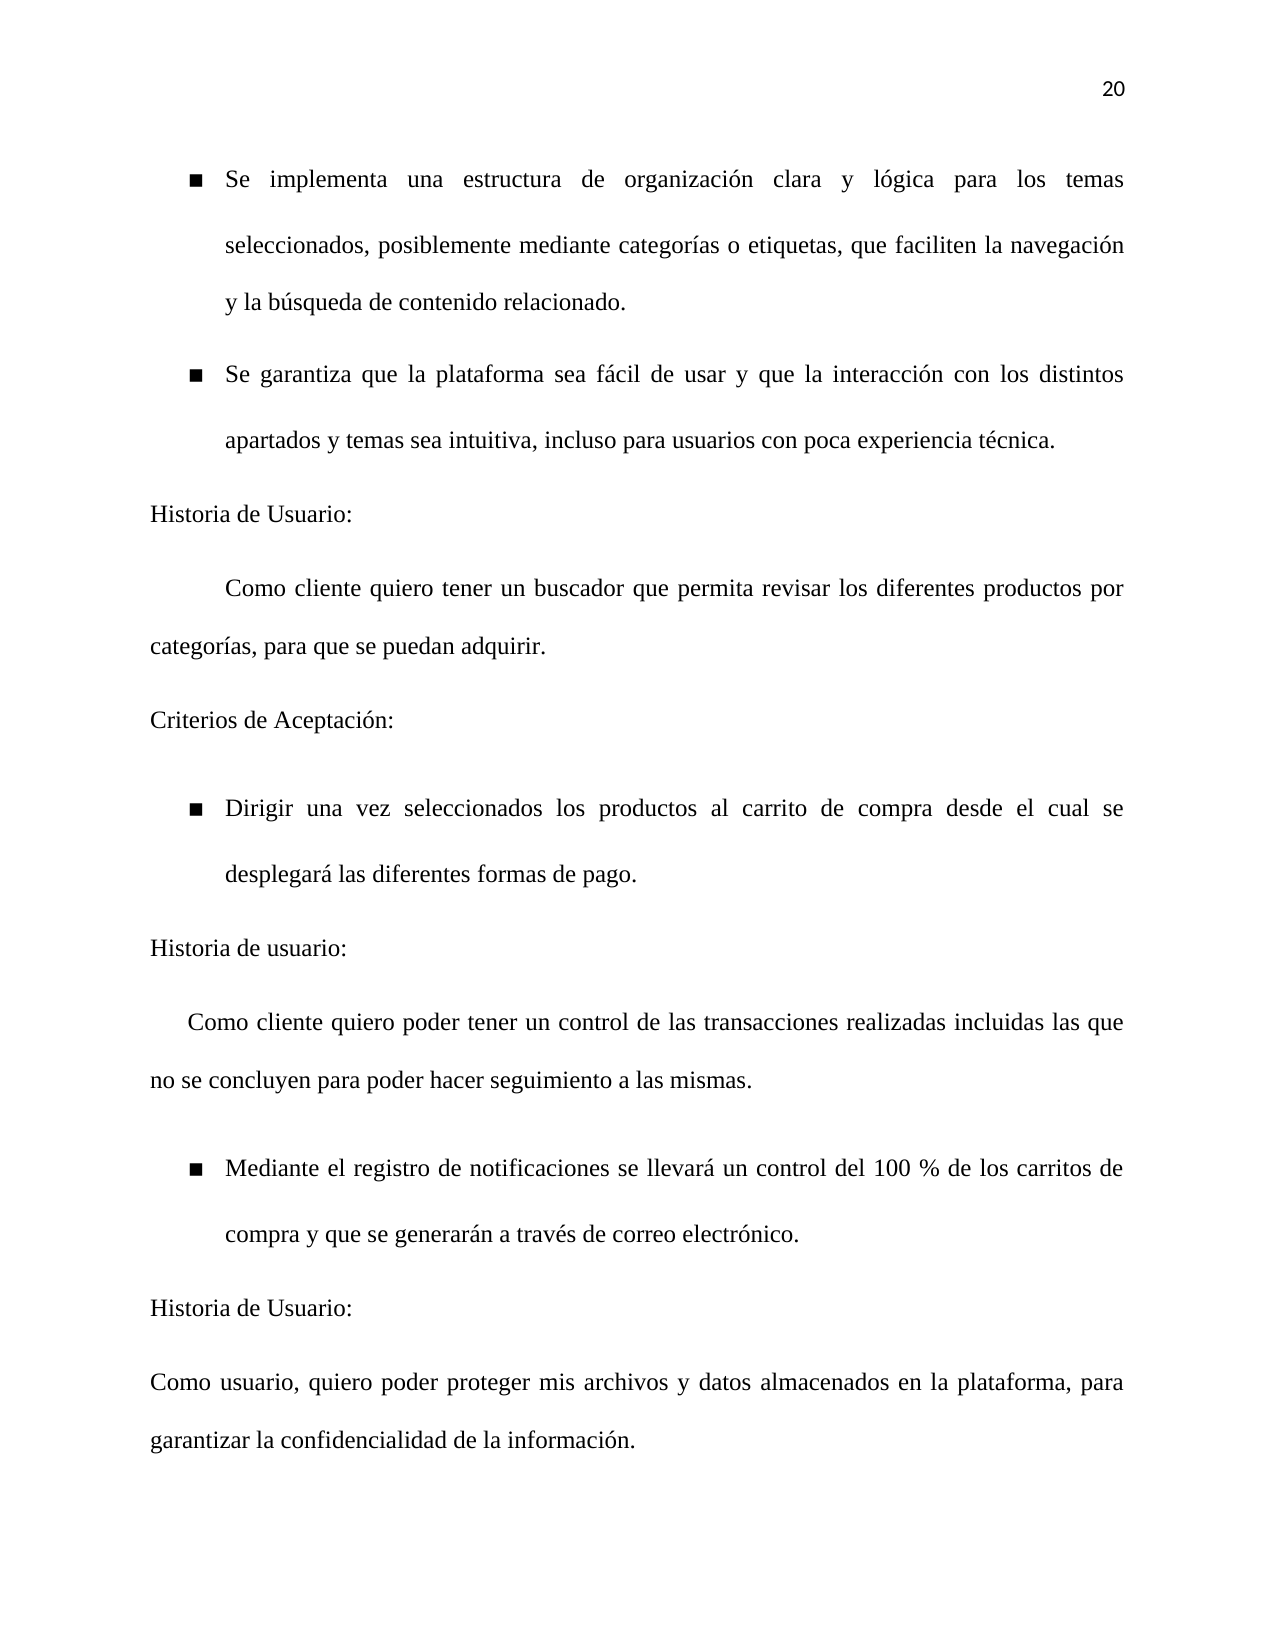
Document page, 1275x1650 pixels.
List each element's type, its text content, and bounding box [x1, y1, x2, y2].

text Como cliente quiero poder tener un control de las transacciones realizadas incluidas las que no se concluyen para poder hacer seguimiento a las mismas. [150, 1007, 1125, 1094]
list Se garantiza que la plataforma sea fácil de usar y que la interacción con los distintos apartados y temas sea intuitiva, incluso para usuarios con poca experiencia técnica. [187, 345, 1125, 454]
text Historia de Usuario: [150, 1293, 1125, 1322]
text Historia de usuario: [150, 933, 1125, 962]
list Se implementa una estructura de organización clara y lógica para los temas seleccionados, posiblemente mediante categorías o etiquetas, que faciliten la navegación y la búsqueda de contenido relacionado. [187, 150, 1125, 316]
text Como cliente quiero tener un buscador que permita revisar los diferentes productos por categorías, para que se puedan adquirir. [150, 573, 1125, 659]
text Criterios de Aceptación: [150, 705, 1125, 734]
list Mediante el registro de notificaciones se llevará un control del 100 % de los carritos de compra y que se generarán a través de correo electrónico. [187, 1139, 1125, 1248]
text Historia de Usuario: [150, 499, 1125, 528]
list Dirigir una vez seleccionados los productos al carrito de compra desde el cual se desplegará las diferentes formas de pago. [187, 779, 1125, 888]
text Como usuario, quiero poder proteger mis archivos y datos almacenados en la plataforma, para garantizar la confidencialidad de la información. [150, 1367, 1125, 1454]
